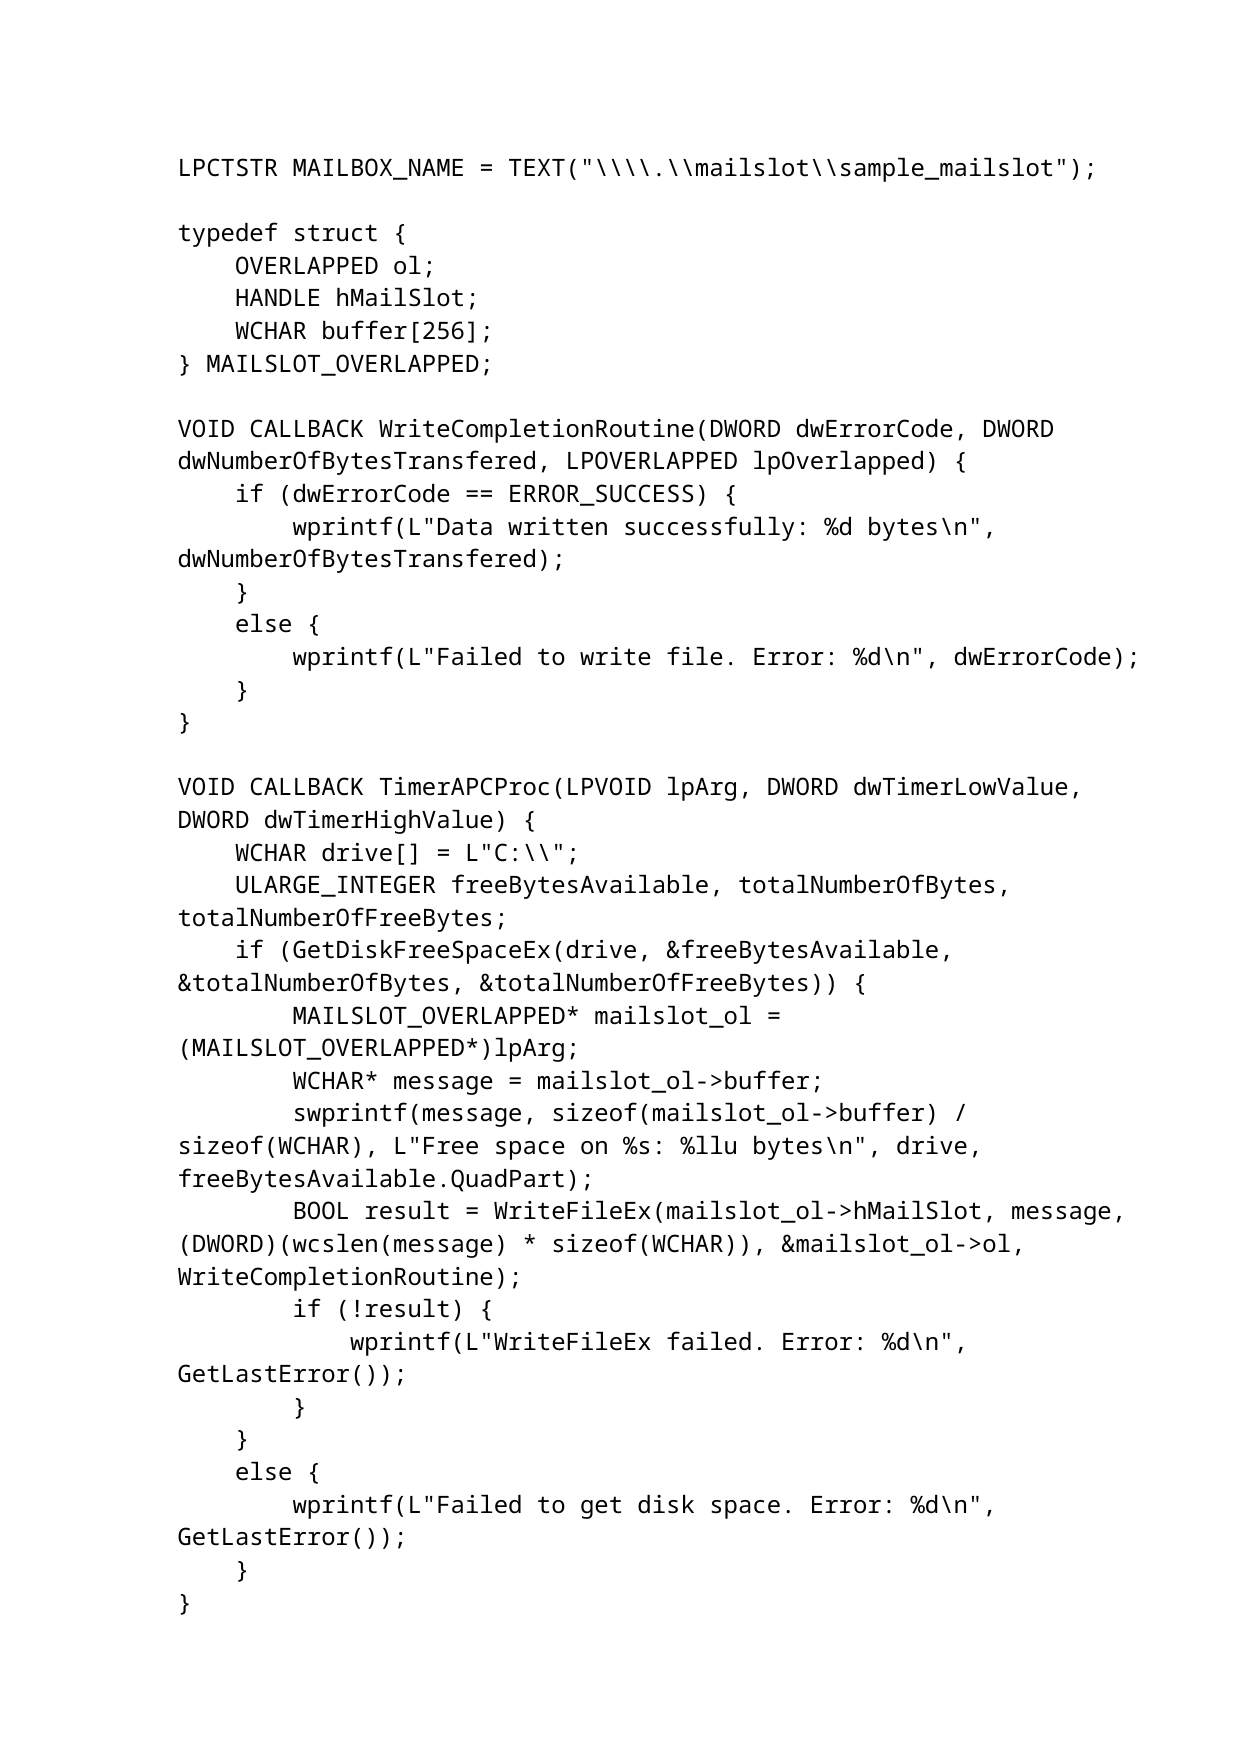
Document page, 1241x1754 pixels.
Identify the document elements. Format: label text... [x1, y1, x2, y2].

text wprintf(L"Data written successfully: %d bytes\n", dwNumberOfBytesTransfered); [177, 509, 1152, 574]
text } [177, 1585, 1152, 1618]
text if (!result) { [177, 1292, 1152, 1324]
text swprintf(message, sizeof(mailslot_ol->buffer) / sizeof(WCHAR), L"Free space on %s: %llu bytes\n", drive, freeBytesAvailable.QuadPart); [177, 1096, 1152, 1194]
text VOID CALLBACK TimerAPCProc(LPVOID lpArg, DWORD dwTimerLowValue, DWORD dwTimerHighValue) { [177, 770, 1152, 835]
text wprintf(L"Failed to get disk space. Error: %d\n", GetLastError()); [177, 1487, 1152, 1553]
text } [177, 574, 1152, 607]
text typedef struct { [177, 216, 1152, 248]
text BOOL result = WriteFileEx(mailslot_ol->hMailSlot, message, (DWORD)(wcslen(message) * sizeof(WCHAR)), &mailslot_ol->ol, WriteCompletionRoutine); [177, 1194, 1152, 1292]
text wprintf(L"Failed to write file. Error: %d\n", dwErrorCode); [177, 640, 1152, 672]
text } [177, 1553, 1152, 1585]
text if (GetDiskFreeSpaceEx(drive, &freeBytesAvailable, &totalNumberOfBytes, &totalNumberOfFreeBytes)) { [177, 933, 1152, 998]
text } MAILSLOT_OVERLAPPED; [177, 346, 1152, 379]
text MAILSLOT_OVERLAPPED* mailslot_ol = (MAILSLOT_OVERLAPPED*)lpArg; [177, 998, 1152, 1064]
text OVERLAPPED ol; [177, 248, 1152, 281]
text } [177, 1422, 1152, 1455]
text WCHAR buffer[256]; [177, 314, 1152, 346]
text wprintf(L"WriteFileEx failed. Error: %d\n", GetLastError()); [177, 1324, 1152, 1390]
text WCHAR* message = mailslot_ol->buffer; [177, 1064, 1152, 1096]
text ULARGE_INTEGER freeBytesAvailable, totalNumberOfBytes, totalNumberOfFreeBytes; [177, 868, 1152, 933]
text else { [177, 607, 1152, 640]
text LPCTSTR MAILBOX_NAME = TEXT("\\\\.\\mailslot\\sample_mailslot"); [177, 151, 1152, 183]
text } [177, 705, 1152, 738]
text WCHAR drive[] = L"C:\\"; [177, 835, 1152, 868]
text VOID CALLBACK WriteCompletionRoutine(DWORD dwErrorCode, DWORD dwNumberOfBytesTransfered, LPOVERLAPPED lpOverlapped) { [177, 412, 1152, 477]
text HANDLE hMailSlot; [177, 281, 1152, 314]
text } [177, 672, 1152, 705]
text else { [177, 1455, 1152, 1487]
text if (dwErrorCode == ERROR_SUCCESS) { [177, 477, 1152, 509]
text } [177, 1390, 1152, 1422]
